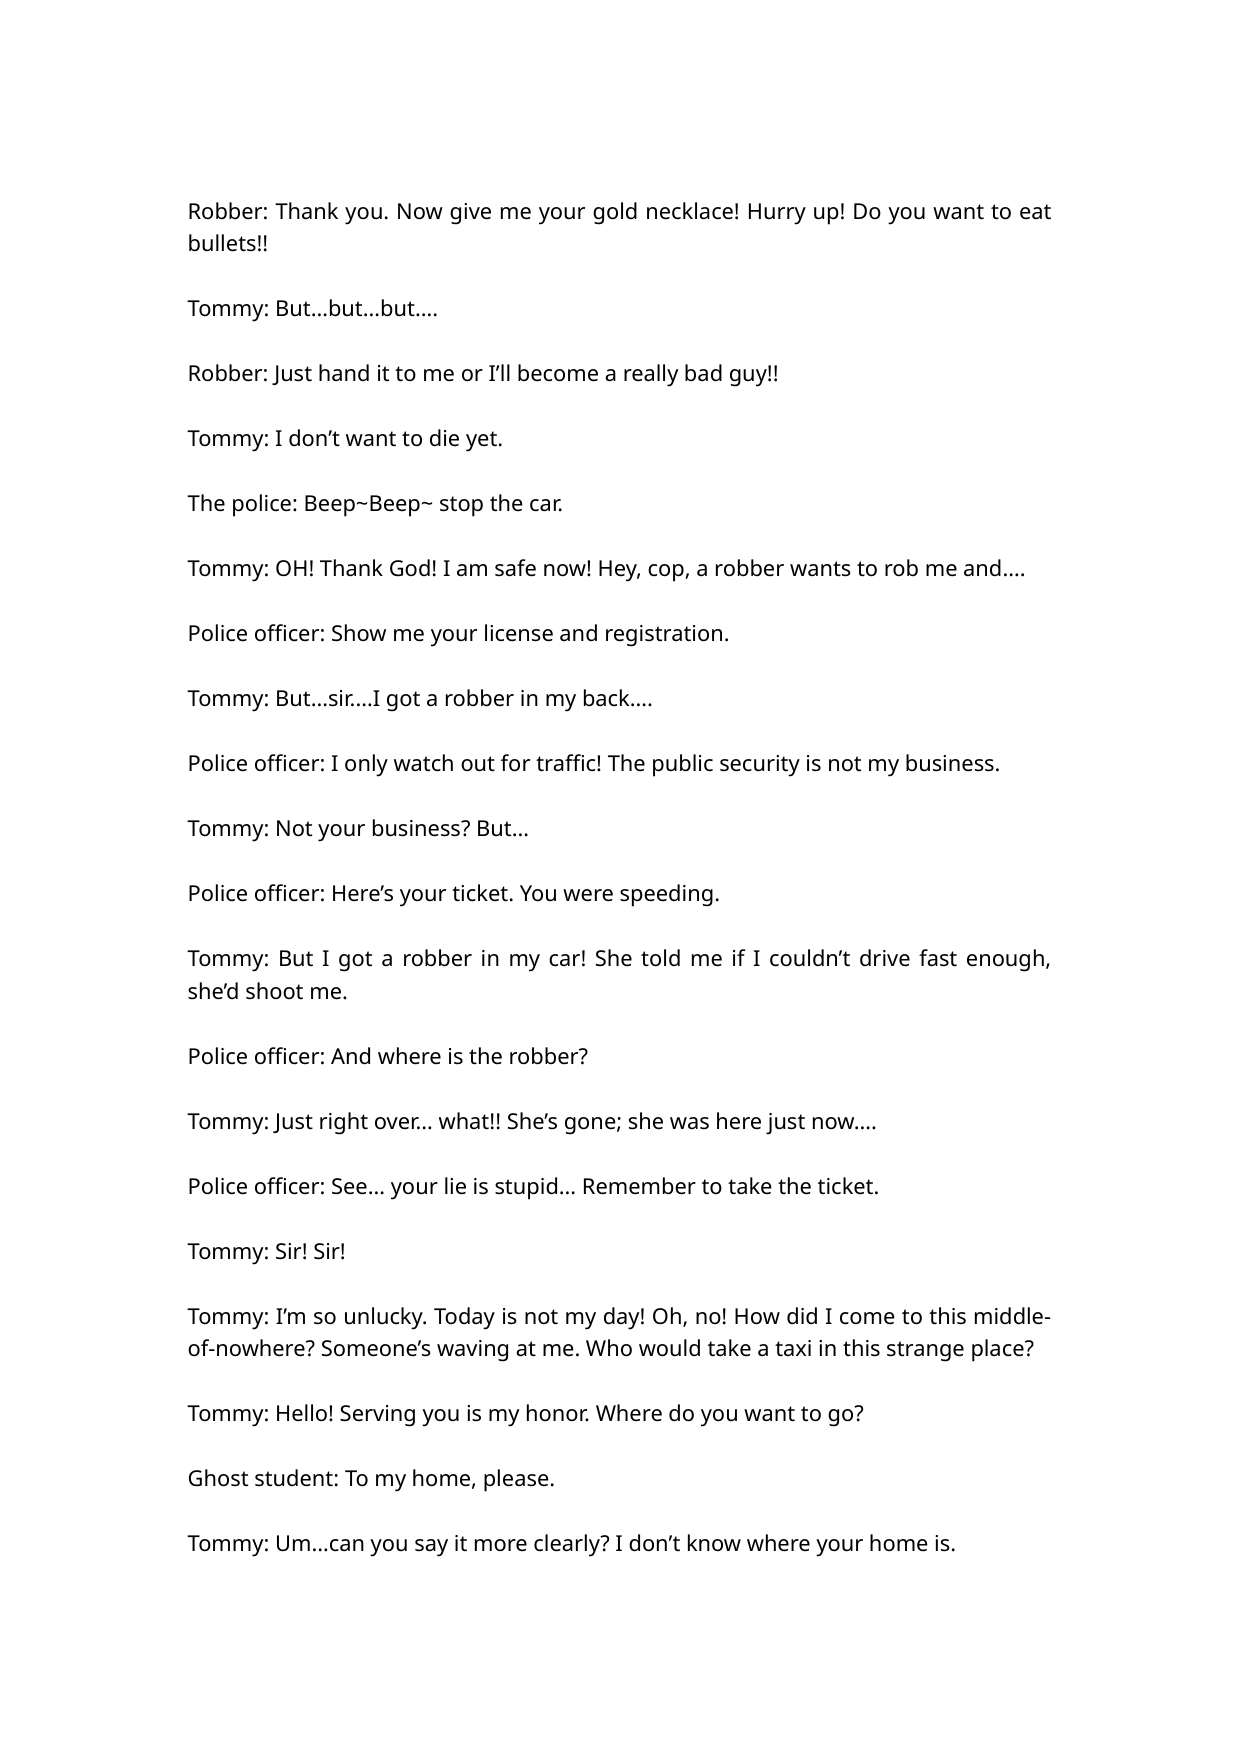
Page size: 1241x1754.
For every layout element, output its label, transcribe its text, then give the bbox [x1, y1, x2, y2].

text Police officer: And where is the robber? [187, 1039, 1053, 1072]
text Police officer: Here’s your ticket. You were speeding. [187, 877, 1053, 909]
text Tommy: Sir! Sir! [187, 1234, 1053, 1267]
text Tommy: I don’t want to die yet. [187, 422, 1053, 454]
text Tommy: Hello! Serving you is my honor. Where do you want to go? [187, 1397, 1053, 1429]
text Tommy: OH! Thank God! I am safe now! Hey, cop, a robber wants to rob me and…. [187, 552, 1053, 584]
text Tommy: I’m so unlucky. Today is not my day! Oh, no! How did I come to this middle-of-nowhere? Someone’s waving at me. Who would take a taxi in this strange place? [187, 1299, 1053, 1364]
text Tommy: Just right over… what!! She’s gone; she was here just now…. [187, 1104, 1053, 1137]
text Police officer: I only watch out for traffic! The public security is not my business. [187, 747, 1053, 779]
text Tommy: But…but…but…. [187, 292, 1053, 324]
text Robber: Thank you. Now give me your gold necklace! Hurry up! Do you want to eat bullets!! [187, 194, 1053, 259]
text Tommy: But…sir.…I got a robber in my back…. [187, 682, 1053, 714]
text Robber: Just hand it to me or I’ll become a really bad guy!! [187, 357, 1053, 389]
text Tommy: Not your business? But… [187, 812, 1053, 844]
text The police: Beep~Beep~ stop the car. [187, 487, 1053, 519]
text Tommy: But I got a robber in my car! She told me if I couldn’t drive fast enough, she’d shoot me. [187, 942, 1053, 1007]
text Tommy: Um…can you say it more clearly? I don’t know where your home is. [187, 1527, 1053, 1559]
text Ghost student: To my home, please. [187, 1462, 1053, 1494]
text Police officer: See… your lie is stupid… Remember to take the ticket. [187, 1169, 1053, 1202]
text Police officer: Show me your license and registration. [187, 617, 1053, 649]
